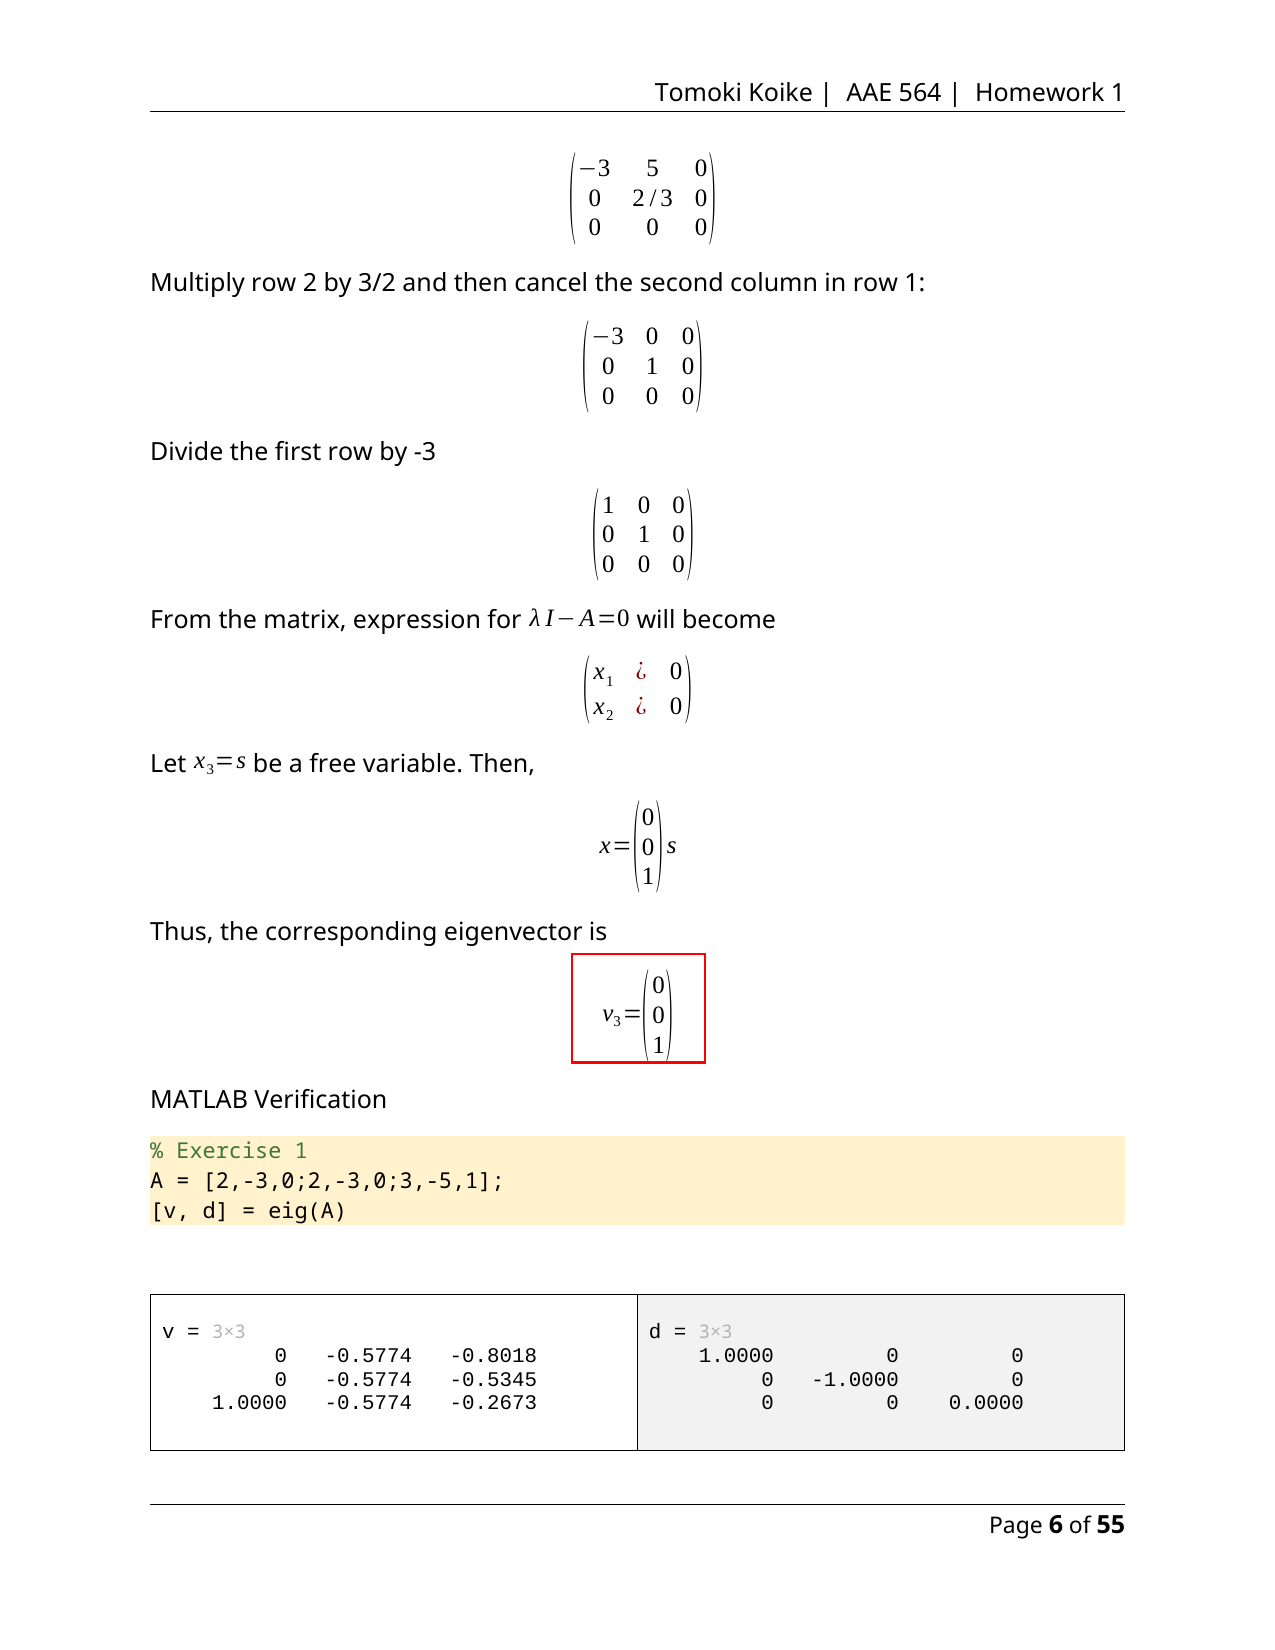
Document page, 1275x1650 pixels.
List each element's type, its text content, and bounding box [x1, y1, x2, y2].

table_header d = 3×3 1.0000 0 0 0 -1.0000 0 0 0 0.0000 [638, 1295, 1124, 1450]
text % Exercise 1 [150, 1136, 1125, 1165]
table_header v = 3×3 0 -0.5774 -0.8018 0 -0.5774 -0.5345 1.0000 -0.5774 -0.2673 [151, 1295, 637, 1450]
text Let be a free variable. Then, [150, 745, 1125, 779]
text Thus, the corresponding eigenvector is [150, 914, 1125, 948]
text Multiply row 2 by 3/2 and then cancel the second column in row 1: [150, 265, 1125, 299]
text MATLAB Verification [150, 1082, 1125, 1116]
text From the matrix, expression for will become [150, 602, 1125, 636]
text Divide the first row by -3 [150, 433, 1125, 467]
text A = [2,-3,0;2,-3,0;3,-5,1]; [150, 1165, 1125, 1195]
text [v, d] = eig(A) [150, 1195, 1125, 1225]
